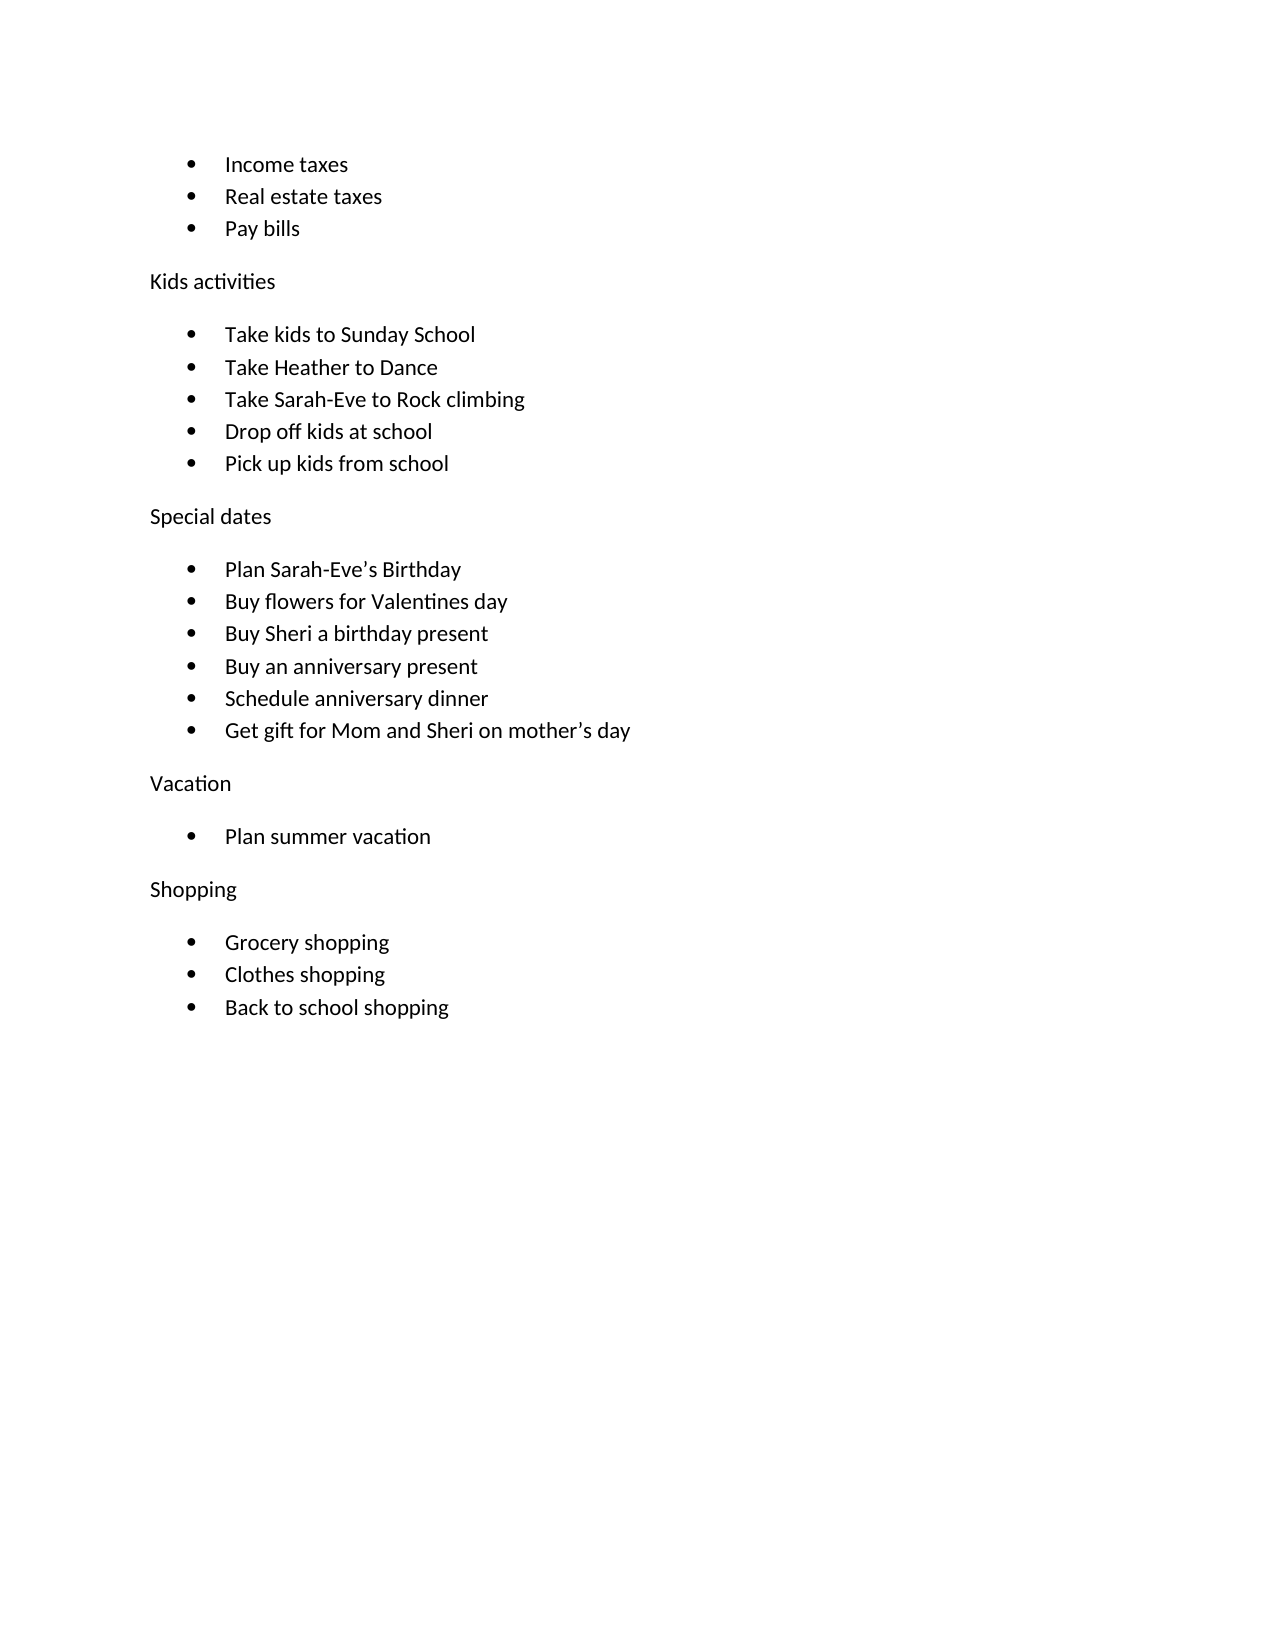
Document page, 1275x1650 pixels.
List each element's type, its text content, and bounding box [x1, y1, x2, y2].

list Buy an anniversary present [187, 652, 1125, 680]
list Real estate taxes [187, 182, 1125, 210]
list Buy Sheri a birthday present [187, 619, 1125, 648]
text Kids activities [150, 267, 1125, 295]
text Shopping [150, 875, 1125, 903]
list Pick up kids from school [187, 449, 1125, 477]
list Drop off kids at school [187, 417, 1125, 445]
list Back to school shopping [187, 993, 1125, 1021]
list Take kids to Sunday School [187, 320, 1125, 348]
list Buy flowers for Valentines day [187, 587, 1125, 615]
list Take Heather to Dance [187, 353, 1125, 381]
list Clothes shopping [187, 960, 1125, 988]
list Pay bills [187, 214, 1125, 242]
text Vacation [150, 769, 1125, 797]
text Special dates [150, 502, 1125, 530]
list Grocery shopping [187, 928, 1125, 956]
list Income taxes [187, 150, 1125, 178]
list Plan summer vacation [187, 822, 1125, 850]
list Get gift for Mom and Sheri on mother’s day [187, 716, 1125, 744]
list Plan Sarah-Eve’s Birthday [187, 555, 1125, 583]
list Schedule anniversary dinner [187, 684, 1125, 712]
list Take Sarah-Eve to Rock climbing [187, 385, 1125, 413]
